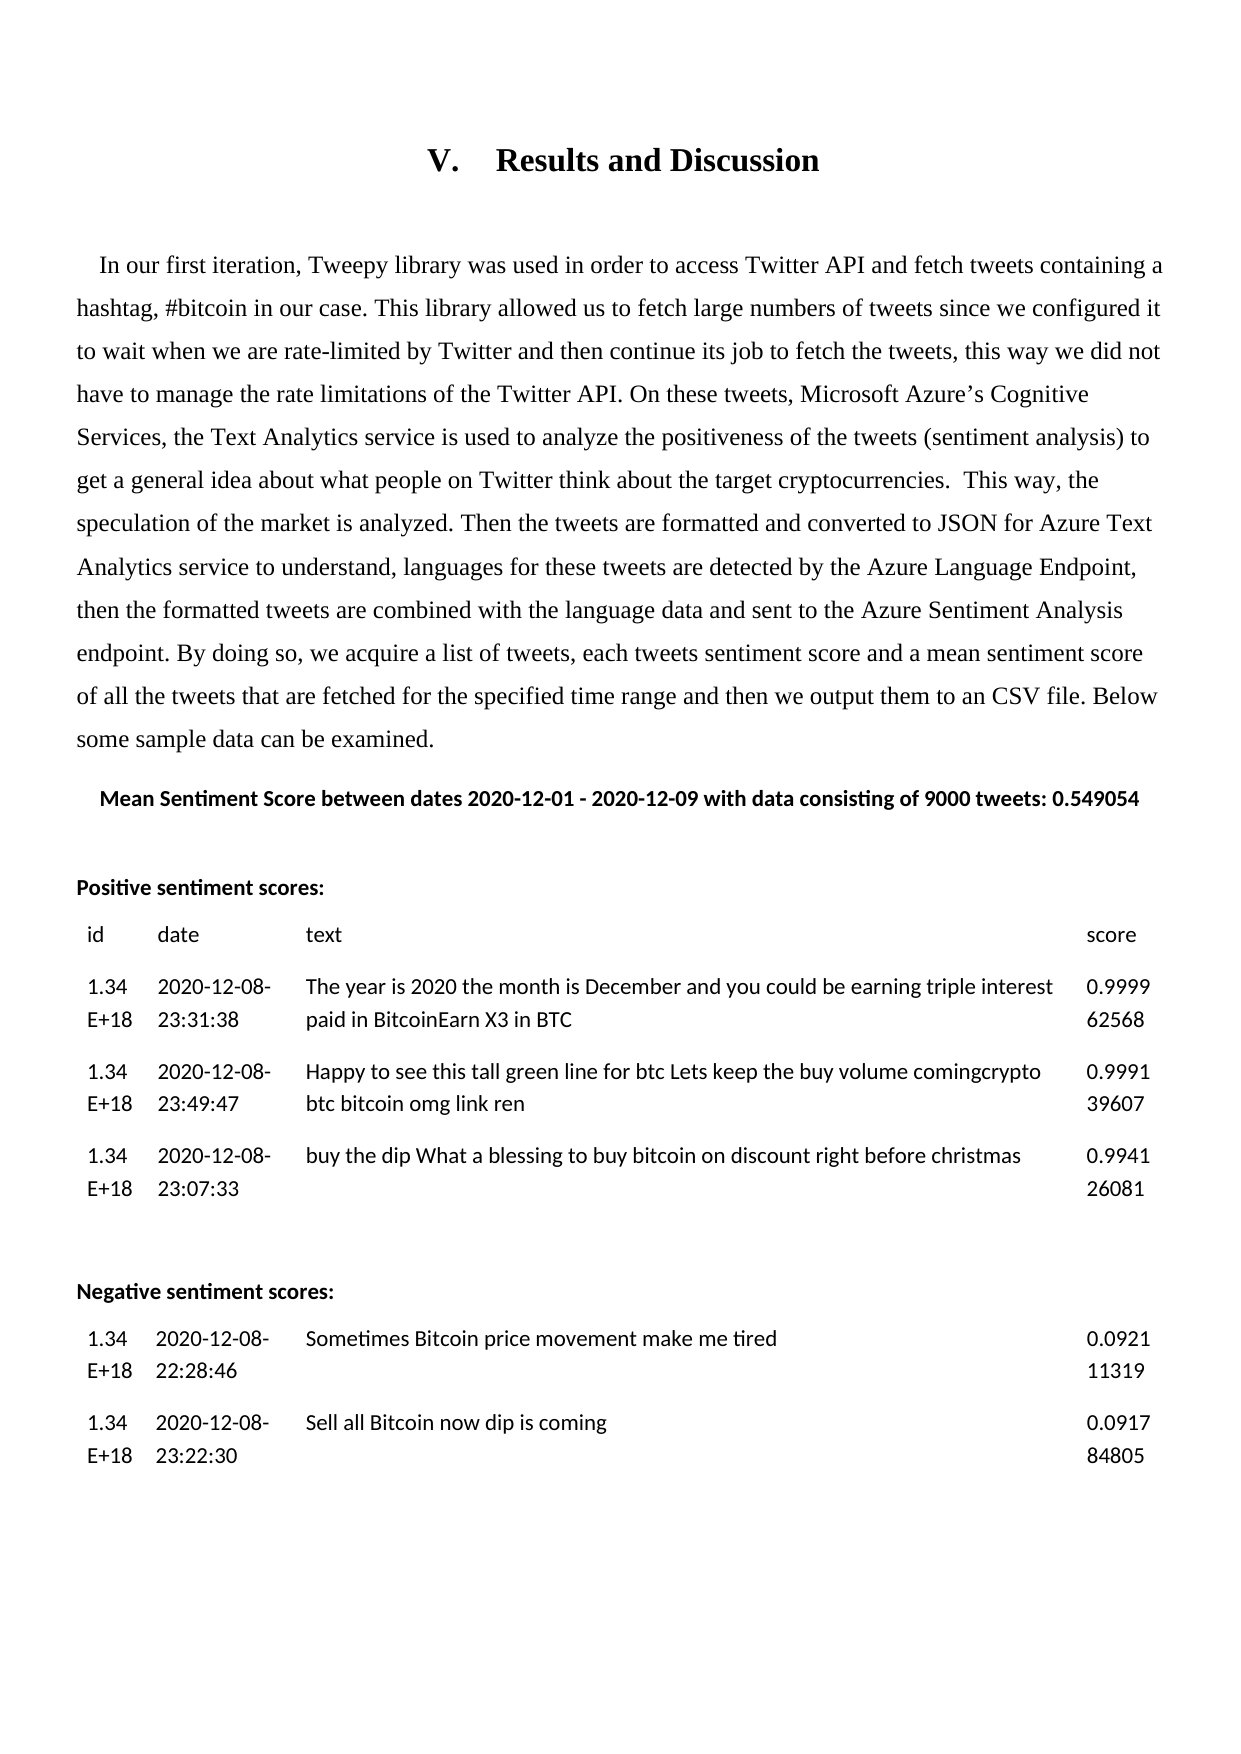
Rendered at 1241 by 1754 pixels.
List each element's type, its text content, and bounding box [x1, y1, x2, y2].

table_cell 1.34E+18 [76, 1131, 147, 1216]
table_header Sometimes Bitcoin price movement make me tired [295, 1314, 1076, 1398]
table_cell 0.091784805 [1076, 1398, 1164, 1483]
list Results and Discussion [76, 140, 1164, 178]
table_cell 0.999962568 [1076, 962, 1163, 1047]
table_cell 2020-12-08-23:07:33 [147, 1131, 295, 1216]
table_cell 0.994126081 [1076, 1131, 1163, 1216]
table_cell 2020-12-08-23:22:30 [145, 1398, 295, 1483]
table_header 0.092111319 [1076, 1314, 1164, 1398]
table_cell buy the dip What a blessing to buy bitcoin on discount right before christmas [295, 1131, 1076, 1216]
table_cell Sell all Bitcoin now dip is coming [295, 1398, 1076, 1483]
table_cell 1.34E+18 [76, 962, 147, 1047]
table_header score [1076, 910, 1163, 962]
table_cell 2020-12-08-23:49:47 [147, 1047, 295, 1131]
table_cell 0.999139607 [1076, 1047, 1163, 1131]
table_header text [295, 910, 1076, 962]
table_cell The year is 2020 the month is December and you could be earning triple interest paid in BitcoinEarn X3 in BTC [295, 962, 1076, 1047]
table_header date [147, 910, 295, 962]
table_cell 1.34E+18 [76, 1398, 145, 1483]
text In our first iteration, Tweepy library was used in order to access Twitter API and fetch tweets containing a hashtag, #bitcoin in our case. This library allowed us to fetch large numbers of tweets since we configured it to wait when we are rate-limited by Twitter and then continue its job to fetch the tweets, this way we did not have to manage the rate limitations of the Twitter API. On these tweets, Microsoft Azure’s Cognitive Services, the Text Analytics service is used to analyze the positiveness of the tweets (sentiment analysis) to get a general idea about what people on Twitter think about the target cryptocurrencies. This way, the speculation of the market is analyzed. Then the tweets are formatted and converted to JSON for Azure Text Analytics service to understand, languages for these tweets are detected by the Azure Language Endpoint, then the formatted tweets are combined with the language data and sent to the Azure Sentiment Analysis endpoint. By doing so, we acquire a list of tweets, each tweets sentiment score and a mean sentiment score of all the tweets that are fetched for the specified time range and then we output them to an CSV file. Below some sample data can be examined. [76, 250, 1164, 753]
table_header 2020-12-08-22:28:46 [145, 1314, 295, 1398]
table_header id [76, 910, 147, 962]
table_cell 1.34E+18 [76, 1047, 147, 1131]
table_header 1.34E+18 [76, 1314, 145, 1398]
table_cell Happy to see this tall green line for btc Lets keep the buy volume comingcrypto btc bitcoin omg link ren [295, 1047, 1076, 1131]
text Negative sentiment scores: [76, 1277, 1164, 1305]
table_cell 2020-12-08-23:31:38 [147, 962, 295, 1047]
text Positive sentiment scores: [76, 873, 1164, 901]
text Mean Sentiment Score between dates 2020-12-01 - 2020-12-09 with data consisting of 9000 tweets: 0.549054 [76, 784, 1164, 812]
